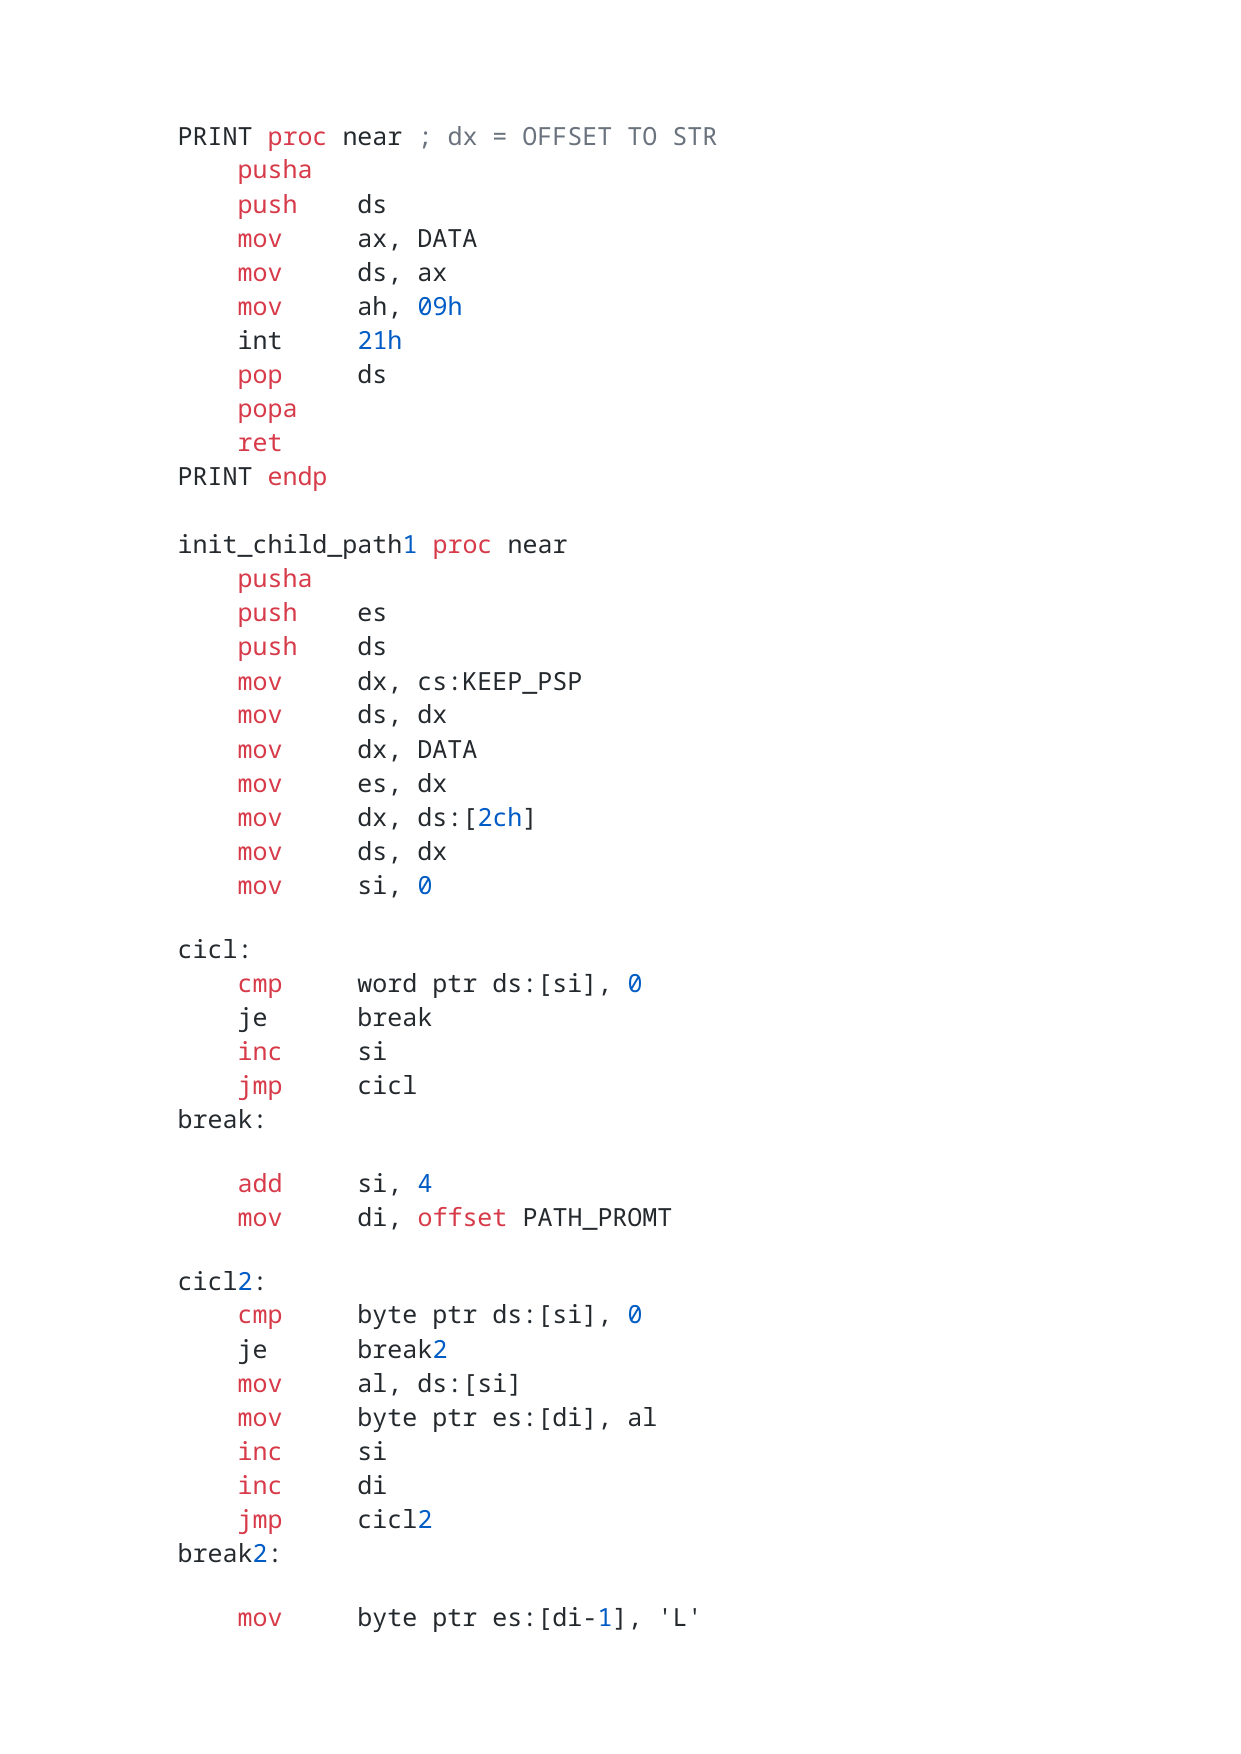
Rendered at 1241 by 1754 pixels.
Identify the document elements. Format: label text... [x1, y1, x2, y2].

text cmp word ptr ds:[si], 0 [177, 965, 1152, 999]
text inc si [177, 1033, 1152, 1067]
text break2: [177, 1536, 1152, 1570]
text push ds [177, 186, 1152, 220]
text cicl: [177, 931, 1152, 965]
text ret [177, 425, 1152, 459]
text mov di, offset PATH_PROMT [177, 1199, 1152, 1233]
text int 21h [177, 322, 1152, 357]
text mov ax, DATA [177, 220, 1152, 254]
text jmp cicl [177, 1067, 1152, 1102]
text mov ah, 09h [177, 288, 1152, 322]
text mov dx, DATA [177, 731, 1152, 765]
text popa [177, 391, 1152, 425]
text mov byte ptr es:[di], al [177, 1399, 1152, 1433]
text mov es, dx [177, 765, 1152, 799]
text pusha [177, 561, 1152, 595]
text init_child_path1 proc near [177, 527, 1152, 561]
text pop ds [177, 357, 1152, 391]
text mov ds, ax [177, 254, 1152, 288]
text mov ds, dx [177, 697, 1152, 731]
text mov al, ds:[si] [177, 1365, 1152, 1399]
text inc si [177, 1433, 1152, 1467]
text push ds [177, 629, 1152, 663]
text pusha [177, 152, 1152, 186]
text push es [177, 595, 1152, 629]
text mov ds, dx [177, 833, 1152, 867]
text mov dx, cs:KEEP_PSP [177, 663, 1152, 697]
text mov dx, ds:[2ch] [177, 799, 1152, 833]
text PRINT proc near ; dx = OFFSET TO STR [177, 118, 1152, 152]
text mov byte ptr es:[di-1], 'L' [177, 1599, 1152, 1633]
text PRINT endp [177, 459, 1152, 493]
text jmp cicl2 [177, 1502, 1152, 1536]
text break: [177, 1102, 1152, 1136]
text mov si, 0 [177, 867, 1152, 902]
text cicl2: [177, 1263, 1152, 1297]
text je break [177, 999, 1152, 1033]
text inc di [177, 1467, 1152, 1502]
text cmp byte ptr ds:[si], 0 [177, 1297, 1152, 1331]
text je break2 [177, 1331, 1152, 1365]
text add si, 4 [177, 1165, 1152, 1199]
